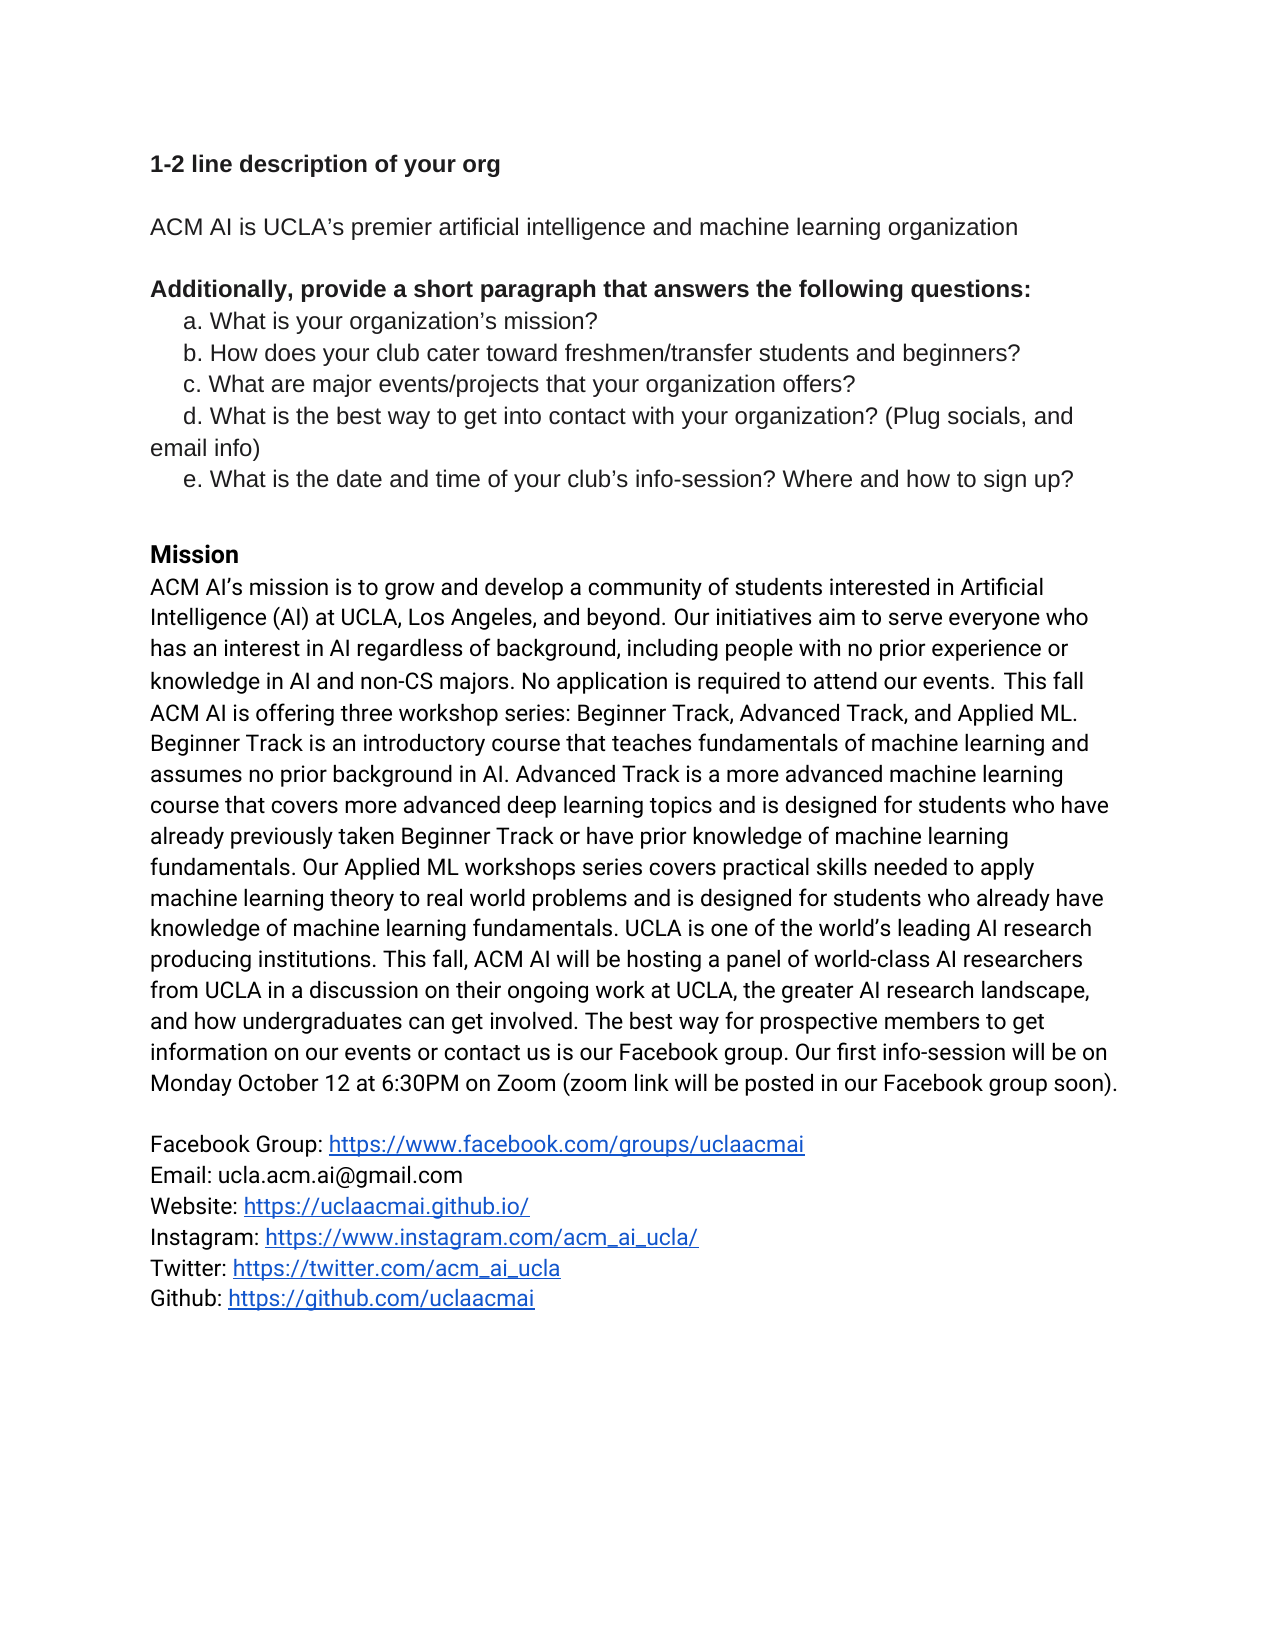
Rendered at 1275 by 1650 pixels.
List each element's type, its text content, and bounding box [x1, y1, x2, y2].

text Website: https://uclaacmai.github.io/ [150, 1193, 1125, 1220]
text Github: https://github.com/uclaacmai [150, 1286, 1125, 1312]
text Facebook Group: https://www.facebook.com/groups/uclaacmai [150, 1131, 1125, 1158]
text 1-2 line description of your org [150, 150, 1125, 178]
text Mission [150, 540, 1125, 569]
text b. How does your club cater toward freshmen/transfer students and beginners? [150, 338, 1125, 366]
text ACM AI is UCLA’s premier artificial intelligence and machine learning organization [150, 213, 1125, 241]
text Instagram: https://www.instagram.com/acm_ai_ucla/ [150, 1224, 1125, 1251]
text d. What is the best way to get into contact with your organization? (Plug socials, and email info) [150, 402, 1125, 461]
text Additionally, provide a short paragraph that answers the following questions: [150, 275, 1125, 303]
text ACM AI’s mission is to grow and develop a community of students interested in Artificial Intelligence (AI) at UCLA, Los Angeles, and beyond. Our initiatives aim to serve everyone who has an interest in AI regardless of background, including people with no prior experience or knowledge in AI and non-CS majors. No application is required to attend our events. This fall ACM AI is offering three workshop series: Beginner Track, Advanced Track, and Applied ML. Beginner Track is an introductory course that teaches fundamentals of machine learning and assumes no prior background in AI. Advanced Track is a more advanced machine learning course that covers more advanced deep learning topics and is designed for students who have already previously taken Beginner Track or have prior knowledge of machine learning fundamentals. Our Applied ML workshops series covers practical skills needed to apply machine learning theory to real world problems and is designed for students who already have knowledge of machine learning fundamentals. UCLA is one of the world’s leading AI research producing institutions. This fall, ACM AI will be hosting a panel of world-class AI researchers from UCLA in a discussion on their ongoing work at UCLA, the greater AI research landscape, and how undergraduates can get involved. The best way for prospective members to get information on our events or contact us is our Facebook group. Our first info-session will be on Monday October 12 at 6:30PM on Zoom (zoom link will be posted in our Facebook group soon). [150, 574, 1125, 1097]
text e. What is the date and time of your club’s info-session? Where and how to sign up? [150, 465, 1125, 493]
text a. What is your organization’s mission? [150, 307, 1125, 334]
text c. What are major events/projects that your organization offers? [150, 370, 1125, 398]
text Email: ucla.acm.ai@gmail.com [150, 1162, 1125, 1189]
text Twitter: https://twitter.com/acm_ai_ucla [150, 1255, 1125, 1282]
